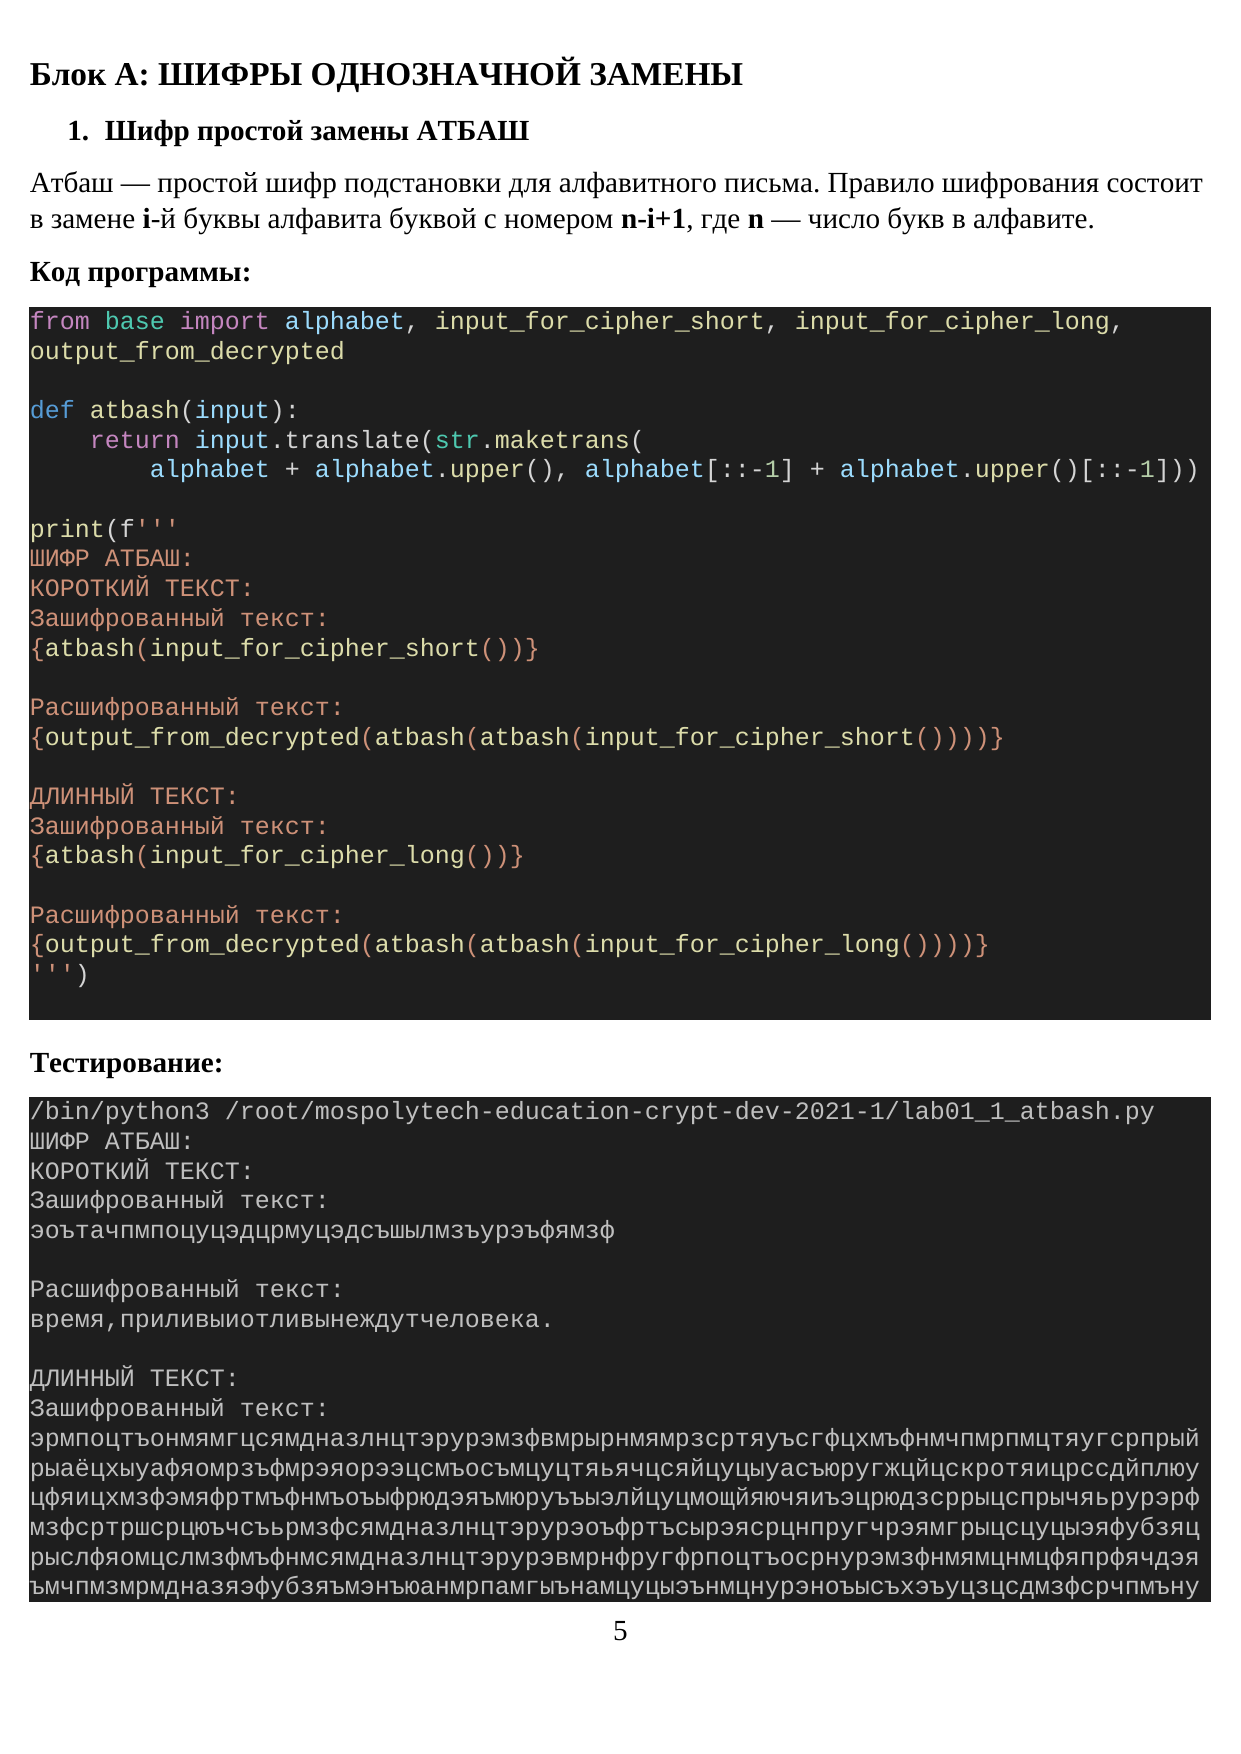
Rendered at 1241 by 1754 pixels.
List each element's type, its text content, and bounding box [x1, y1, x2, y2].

text {atbash(input_for_cipher_long())} [29, 842, 1211, 871]
text Зашифрованный текст: [29, 1187, 1211, 1216]
text ''') [29, 960, 1211, 990]
text def atbash(input): [29, 396, 1211, 426]
text КОРОТКИЙ ТЕКСТ: [29, 574, 1211, 604]
text return input.translate(str.maketrans( [29, 426, 1211, 456]
text Тестирование: [29, 1045, 1211, 1078]
text {output_from_decrypted(atbash(atbash(input_for_cipher_long())))} [29, 931, 1211, 960]
text /bin/python3 /root/mospolytech-education-crypt-dev-2021-1/lab01_1_atbash.py [29, 1097, 1211, 1127]
text ШИФР АТБАШ: [29, 545, 1211, 574]
text ДЛИННЫЙ ТЕКСТ: [29, 1365, 1211, 1394]
text Зашифрованный текст: [29, 604, 1211, 634]
text эоътачпмпоцуцэдцрмуцэдсъшылмзъурэъфямзф [29, 1216, 1211, 1246]
text from base import alphabet, input_for_cipher_short, input_for_cipher_long, output_from_decrypted [29, 307, 1211, 367]
text Расшифрованный текст: [29, 1276, 1211, 1305]
text Зашифрованный текст: [29, 812, 1211, 842]
text {atbash(input_for_cipher_short())} [29, 634, 1211, 663]
text alphabet + alphabet.upper(), alphabet[::-1] + alphabet.upper()[::-1])) [29, 456, 1211, 485]
text Атбаш — простой шифр подстановки для алфавитного письма. Правило шифрования состоит в замене i-й буквы алфавита буквой с номером n-i+1, где n — число букв в алфавите. [29, 165, 1211, 235]
text Код программы: [29, 254, 1211, 288]
text Расшифрованный текст: [29, 901, 1211, 931]
subtitle Шифр простой замены АТБАШ [67, 113, 1211, 146]
text КОРОТКИЙ ТЕКСТ: [29, 1157, 1211, 1187]
subtitle Блок А: ШИФРЫ ОДНОЗНАЧНОЙ ЗАМЕНЫ [29, 54, 1211, 93]
text print(f''' [29, 515, 1211, 545]
text Зашифрованный текст: [29, 1394, 1211, 1424]
text время,приливыиотливынеждутчеловека. [29, 1305, 1211, 1335]
text Расшифрованный текст: [29, 693, 1211, 723]
text ШИФР АТБАШ: [29, 1127, 1211, 1157]
text ДЛИННЫЙ ТЕКСТ: [29, 782, 1211, 812]
text {output_from_decrypted(atbash(atbash(input_for_cipher_short())))} [29, 723, 1211, 752]
